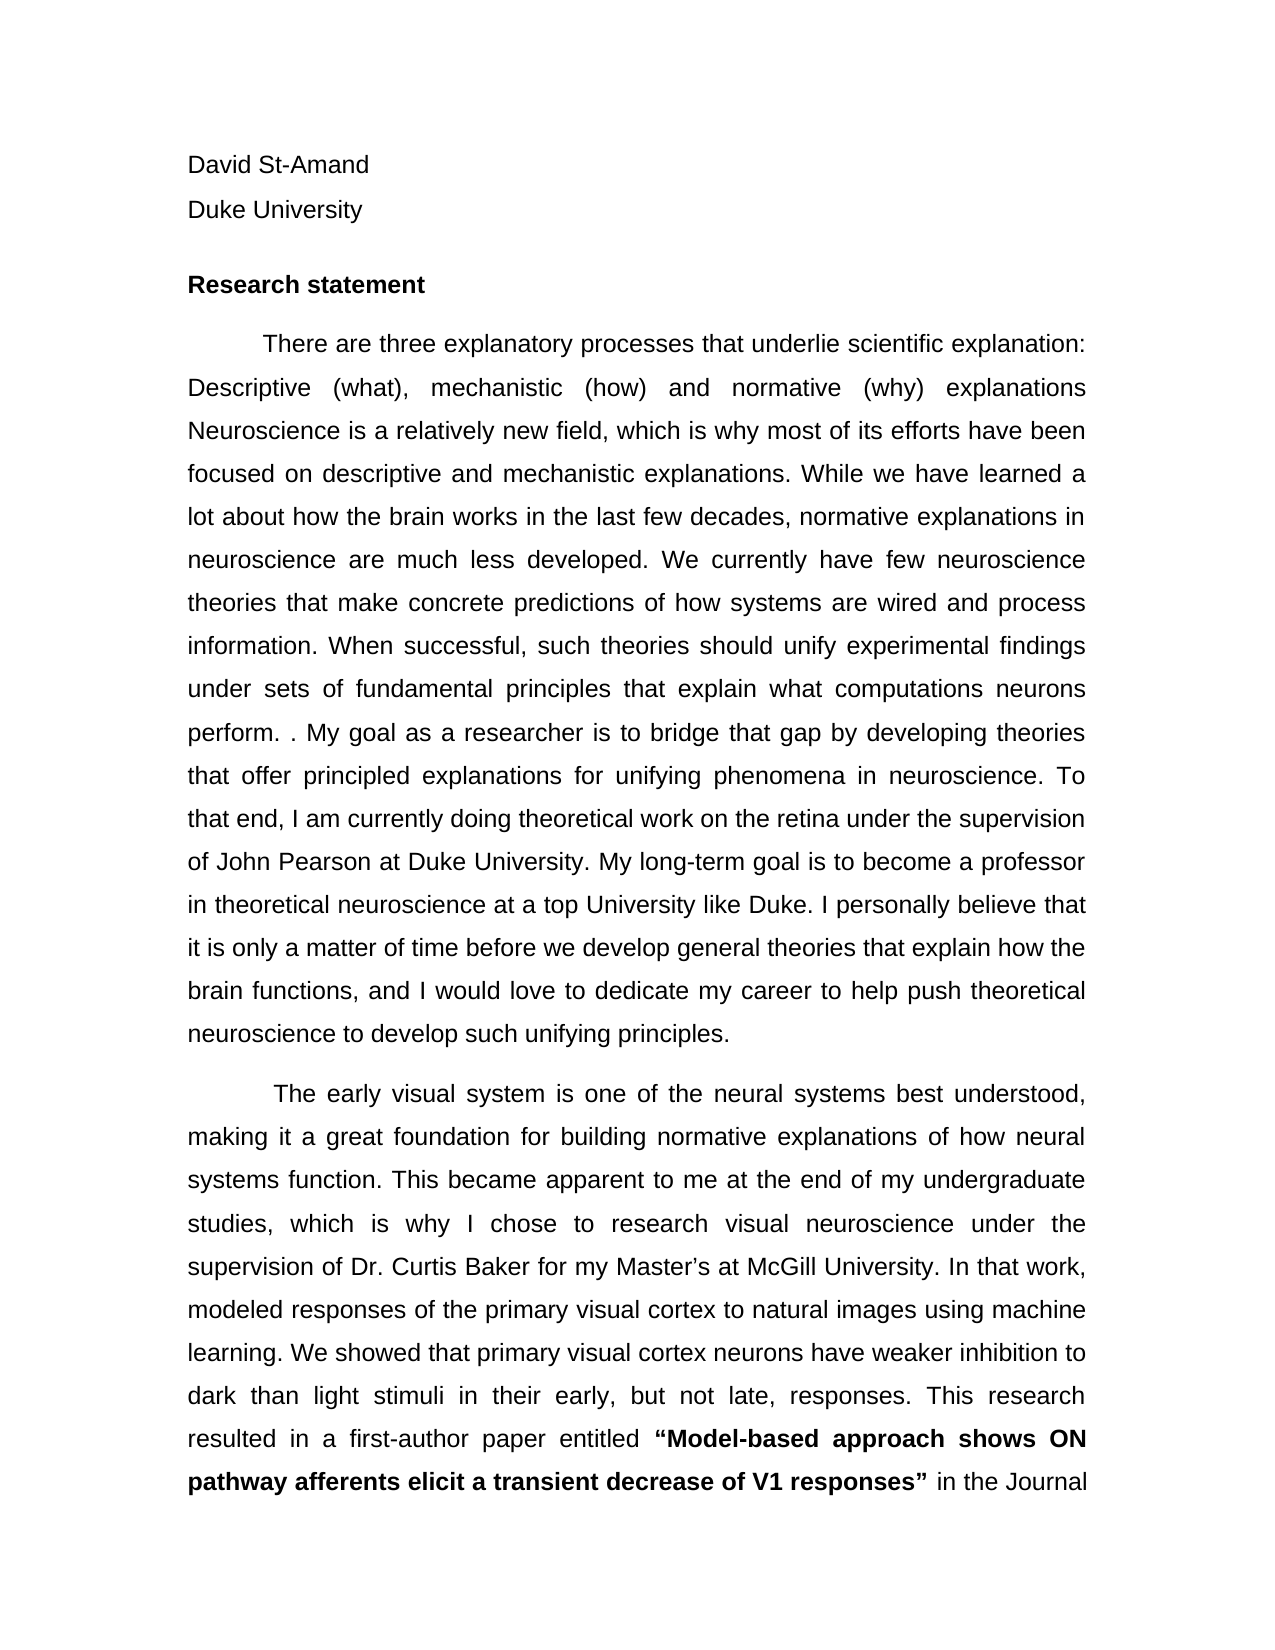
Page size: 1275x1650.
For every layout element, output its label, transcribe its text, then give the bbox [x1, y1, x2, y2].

text Duke University [187, 195, 1087, 224]
text David St-Amand [187, 150, 1087, 179]
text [187, 1079, 1087, 1496]
text There are three explanatory processes that underlie scientific explanation: Descriptive (what), mechanistic (how) and normative (why) explanations Neuroscience is a relatively new field, which is why most of its efforts have been focused on descriptive and mechanistic explanations. While we have learned a lot about how the brain works in the last few decades, normative explanations in neuroscience are much less developed. We currently have few neuroscience theories that make concrete predictions of how systems are wired and process information. When successful, such theories should unify experimental findings under sets of fundamental principles that explain what computations neurons perform. . My goal as a researcher is to bridge that gap by developing theories that offer principled explanations for unifying phenomena in neuroscience. To that end, I am currently doing theoretical work on the retina under the supervision of John Pearson at Duke University. My long-term goal is to become a professor in theoretical neuroscience at a top University like Duke. I personally believe that it is only a matter of time before we develop general theories that explain how the brain functions, and I would love to dedicate my career to help push theoretical neuroscience to develop such unifying principles. [187, 329, 1087, 1048]
text Research statement [187, 269, 1087, 298]
